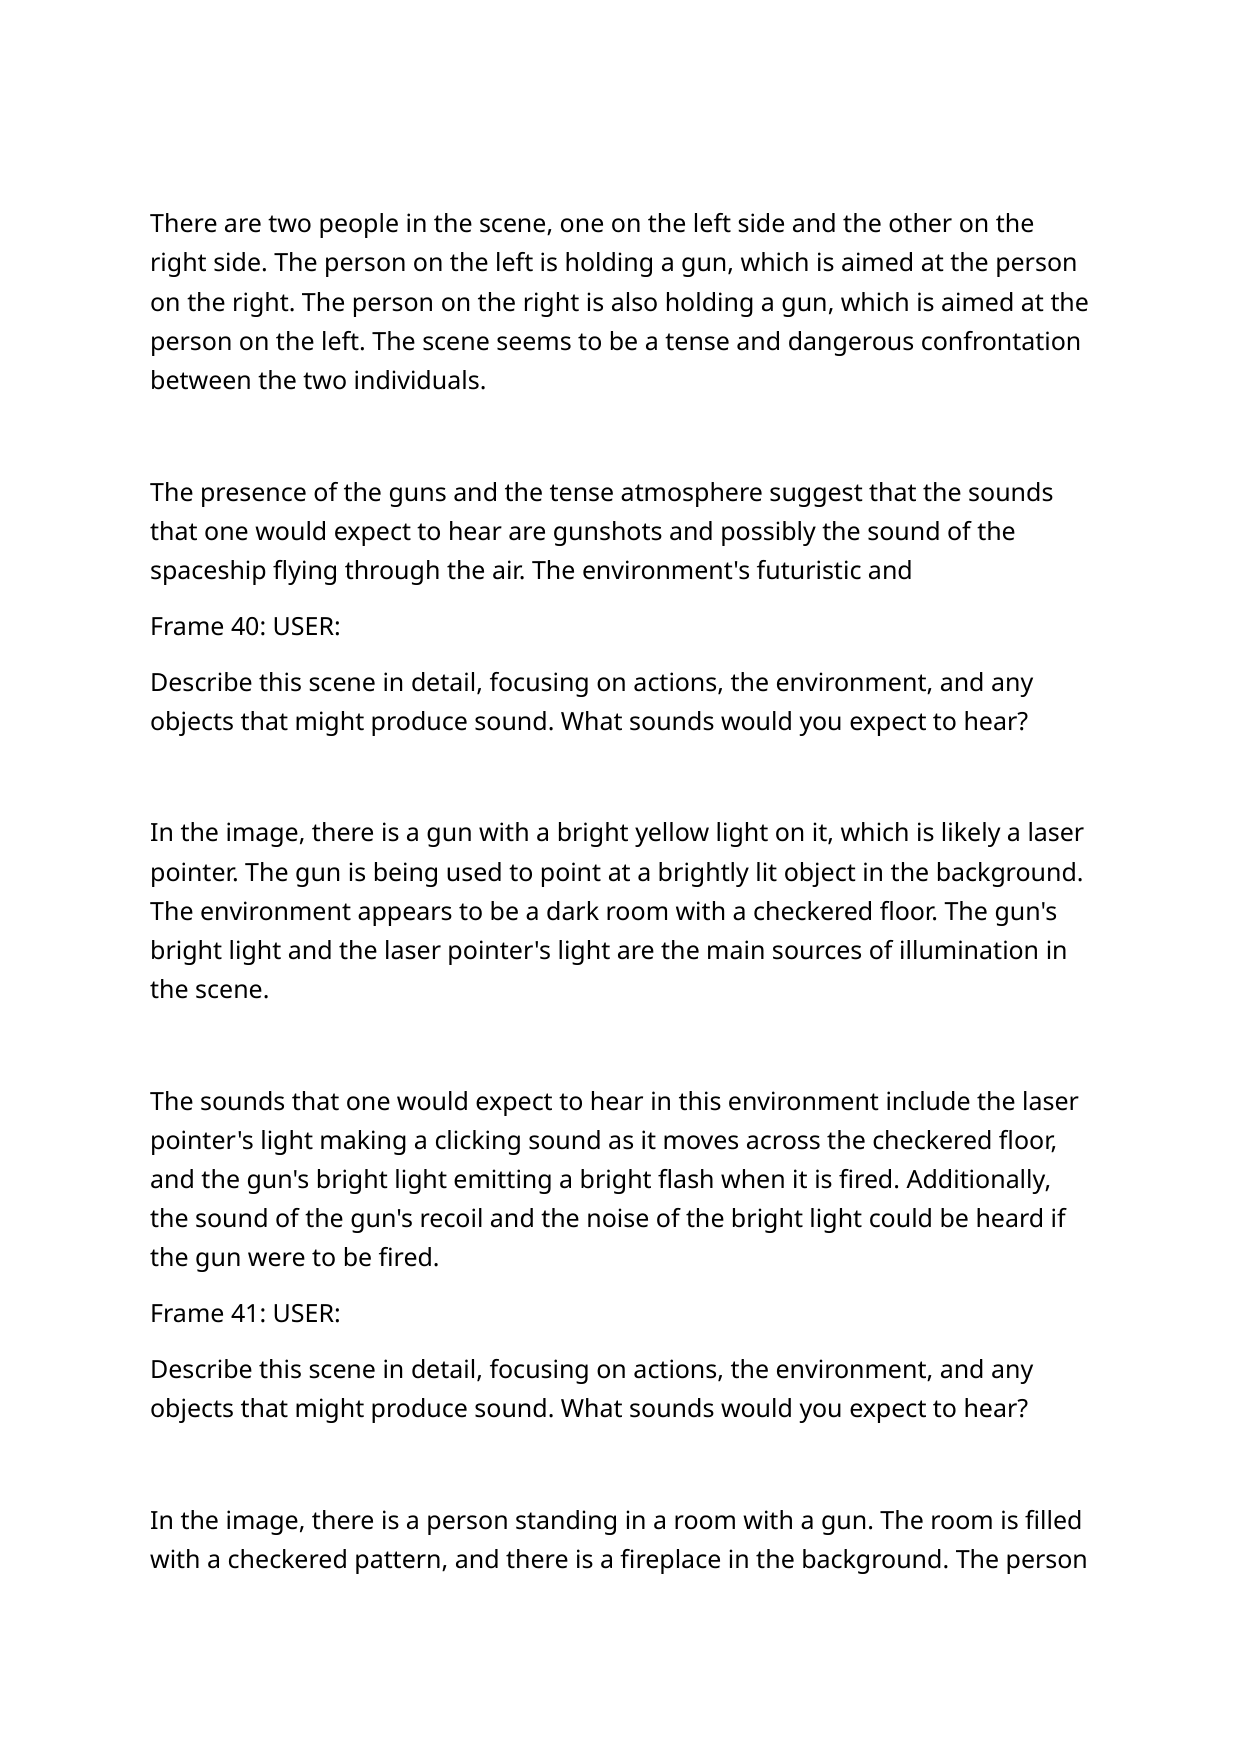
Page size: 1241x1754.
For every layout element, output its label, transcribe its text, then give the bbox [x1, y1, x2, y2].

text The presence of the guns and the tense atmosphere suggest that the sounds that one would expect to hear are gunshots and possibly the sound of the spaceship flying through the air. The environment's futuristic and [150, 474, 1090, 587]
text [150, 1502, 1090, 1576]
text Frame 41: USER: [150, 1296, 1090, 1330]
text Frame 40: USER: [150, 608, 1090, 642]
text In the image, there is a gun with a bright yellow light on it, which is likely a laser pointer. The gun is being used to point at a brightly lit object in the background. The environment appears to be a dark room with a checkered floor. The gun's bright light and the laser pointer's light are the main sources of illumination in the scene. [150, 815, 1090, 1006]
text There are two people in the scene, one on the left side and the other on the right side. The person on the left is holding a gun, which is aimed at the person on the right. The person on the right is also holding a gun, which is aimed at the person on the left. The scene seems to be a tense and dangerous confrontation between the two individuals. [150, 206, 1090, 397]
text Describe this scene in detail, focusing on actions, the environment, and any objects that might produce sound. What sounds would you expect to hear? [150, 1352, 1090, 1425]
text The sounds that one would expect to hear in this environment include the laser pointer's light making a clicking sound as it moves across the checkered floor, and the gun's bright light emitting a bright flash when it is fired. Additionally, the sound of the gun's recoil and the noise of the bright light could be heard if the gun were to be fired. [150, 1083, 1090, 1274]
text Describe this scene in detail, focusing on actions, the environment, and any objects that might produce sound. What sounds would you expect to hear? [150, 664, 1090, 737]
